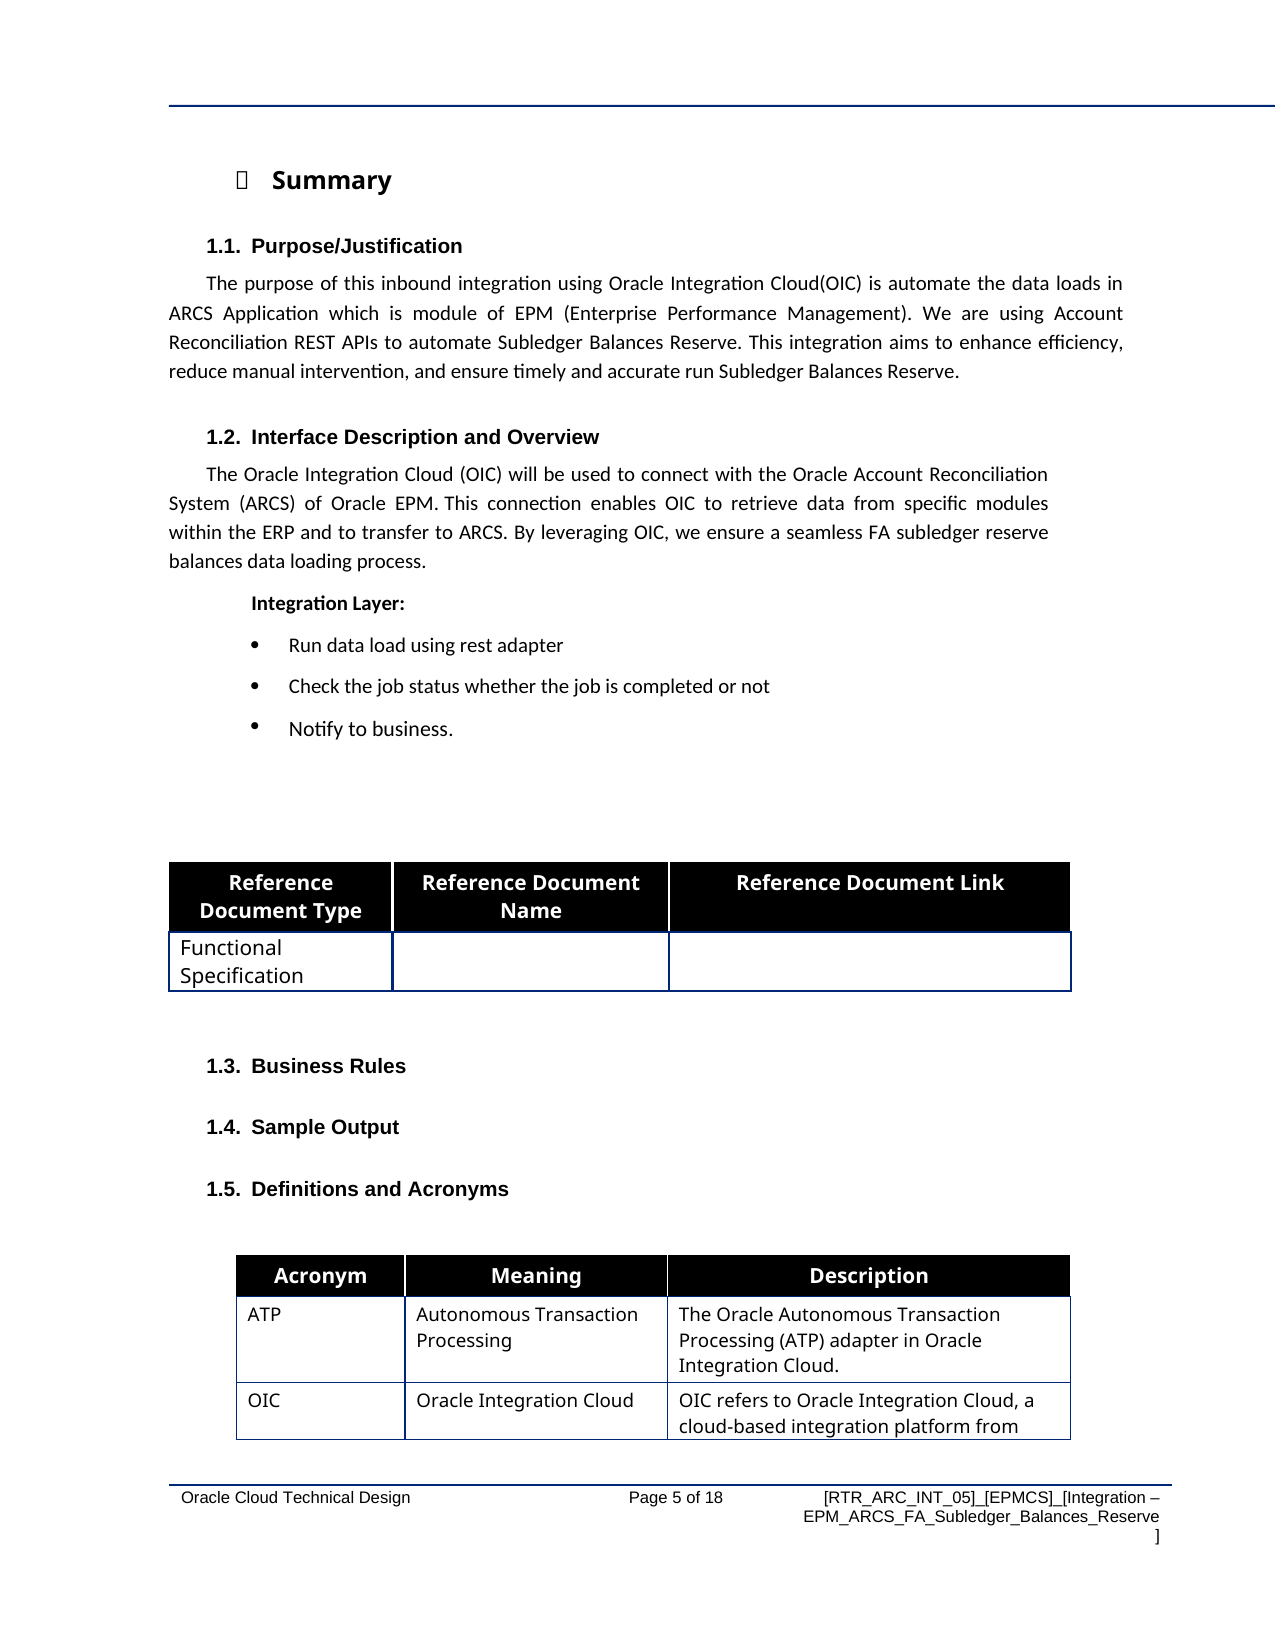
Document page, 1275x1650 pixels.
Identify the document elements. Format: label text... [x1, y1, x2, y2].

table_header Reference Document Type [169, 862, 391, 931]
list Notify to business. [251, 715, 1125, 742]
table_cell OIC [237, 1383, 404, 1438]
table_header Description [668, 1255, 1070, 1296]
table_header Reference Document Name [394, 862, 668, 931]
text Integration Layer: [214, 590, 1050, 616]
list Run data load using rest adapter [251, 632, 1050, 657]
subtitle Business Rules [206, 1054, 1125, 1078]
list Check the job status whether the job is completed or not [251, 674, 1050, 699]
subtitle Definitions and Acronyms [206, 1177, 1125, 1201]
table_cell [394, 933, 668, 990]
table_cell Oracle Integration Cloud [406, 1383, 667, 1438]
subtitle Summary [234, 162, 1125, 197]
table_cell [668, 1383, 1070, 1438]
text The purpose of this inbound integration using Oracle Integration Cloud(OIC) is automate the data loads in ARCS Application which is module of EPM (Enterprise Performance Management). We are using Account Reconciliation REST APIs to automate Subledger Balances Reserve. This integration aims to enhance efficiency, reduce manual intervention, and ensure timely and accurate run Subledger Balances Reserve. [169, 271, 1125, 383]
table_header Acronym [236, 1255, 404, 1296]
table_cell [670, 933, 1070, 990]
table_header Reference Document Link [670, 862, 1070, 931]
table_cell Functional Specification [170, 933, 391, 990]
table_header Meaning [406, 1255, 667, 1296]
table_cell The Oracle Autonomous Transaction Processing (ATP) adapter in Oracle Integration Cloud. [668, 1297, 1070, 1382]
table_cell Autonomous Transaction Processing [406, 1297, 667, 1382]
subtitle Interface Description and Overview [206, 425, 1125, 449]
subtitle Purpose/Justification [206, 234, 1125, 258]
subtitle Sample Output [206, 1115, 1125, 1139]
table_cell ATP [237, 1297, 404, 1382]
text The Oracle Integration Cloud (OIC) will be used to connect with the Oracle Account Reconciliation System (ARCS) of Oracle EPM. This connection enables OIC to retrieve data from specific modules within the ERP and to transfer to ARCS. By leveraging OIC, we ensure a seamless FA subledger reserve balances data loading process. [169, 461, 1050, 574]
